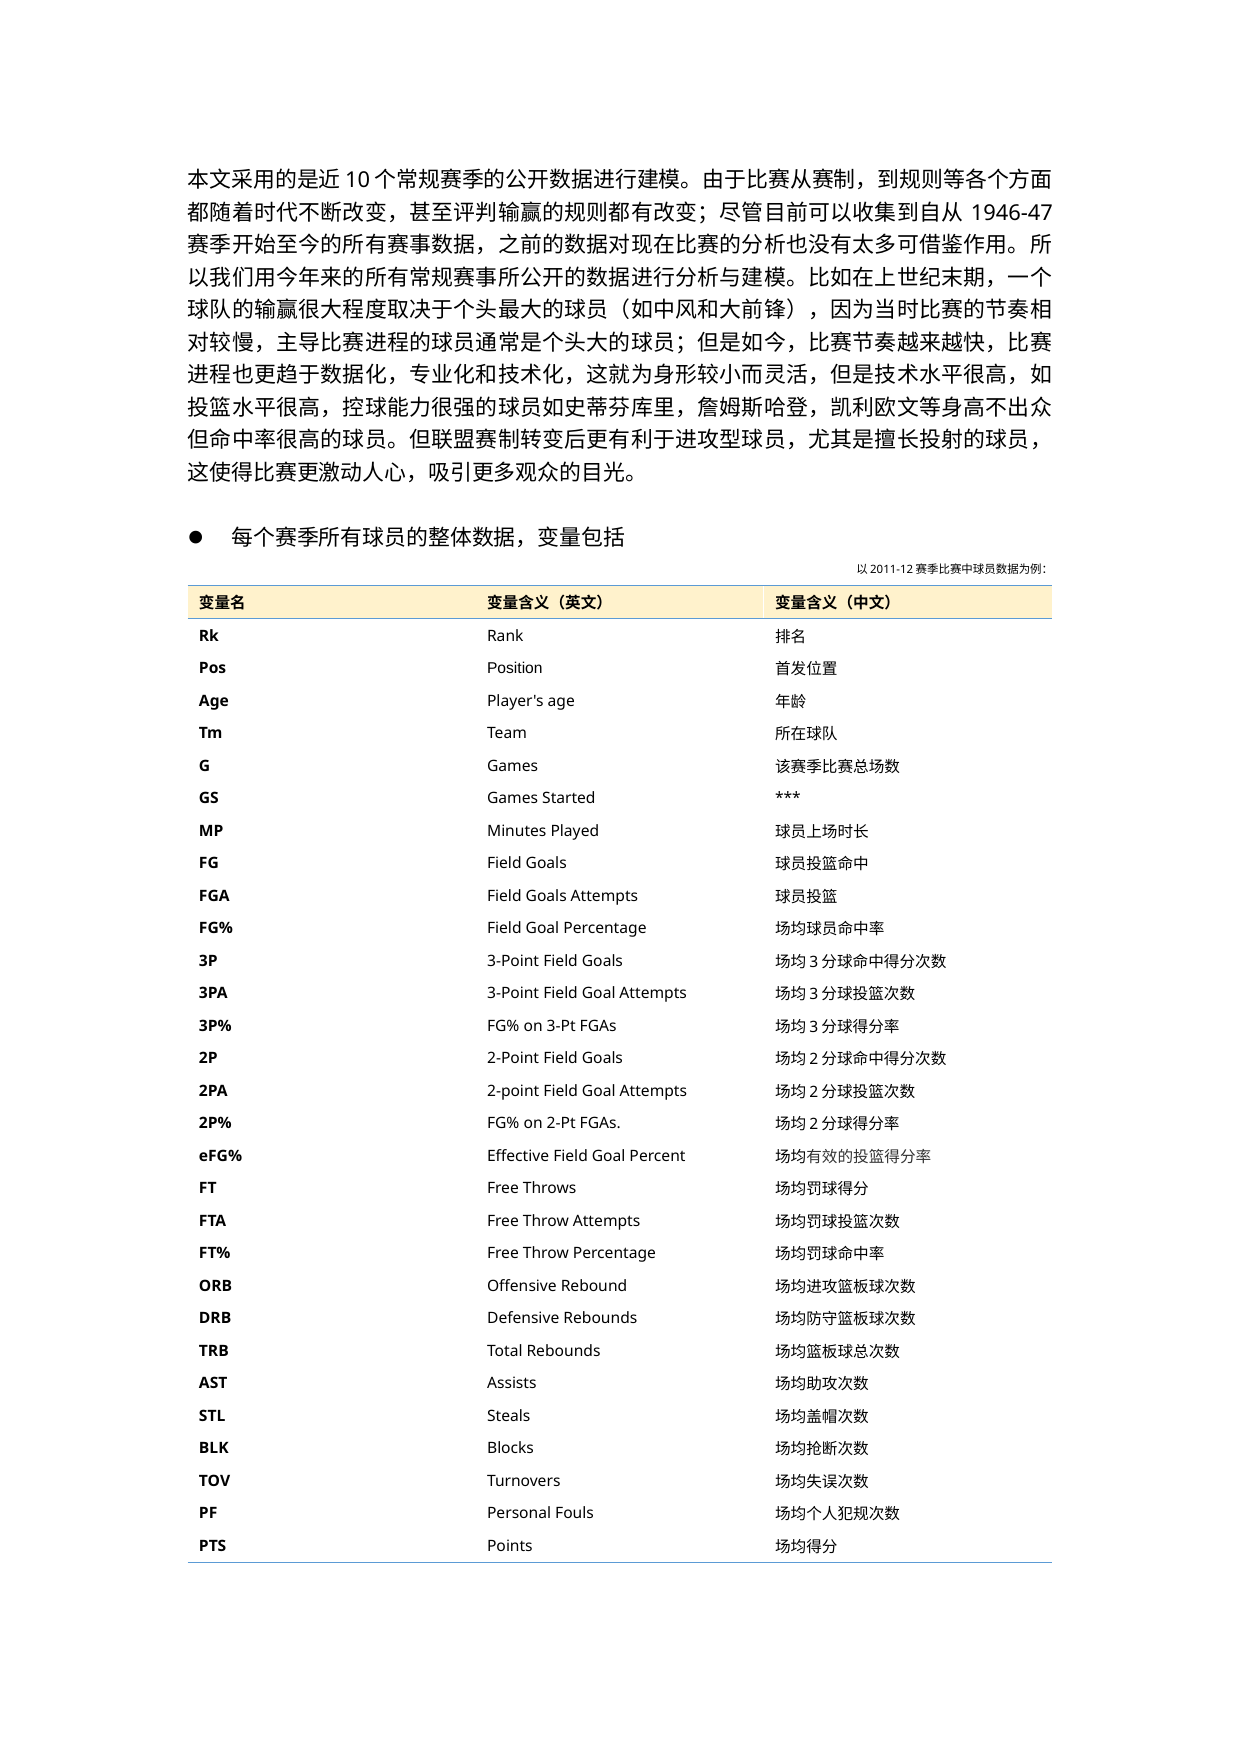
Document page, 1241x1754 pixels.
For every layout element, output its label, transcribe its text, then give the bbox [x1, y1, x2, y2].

table_cell 场均3分球得分率 [764, 1009, 1052, 1042]
table_cell PTS [188, 1529, 476, 1562]
table_cell 3PA [188, 977, 476, 1009]
table_cell Team [476, 717, 763, 749]
table_cell 3P [188, 944, 476, 977]
table_cell MP [188, 814, 476, 847]
table_cell Games Started [476, 782, 763, 814]
table_cell 场均2分球得分率 [764, 1107, 1052, 1139]
table_cell 年龄 [764, 684, 1052, 717]
table_cell 场均2分球命中得分次数 [764, 1042, 1052, 1074]
table_cell 球员上场时长 [764, 814, 1052, 847]
table_cell FT% [188, 1237, 476, 1269]
table_cell Total Rebounds [476, 1334, 763, 1367]
table_cell Points [476, 1529, 763, 1562]
table_cell 球员投篮命中 [764, 847, 1052, 879]
table_cell FG% on 2-Pt FGAs. [476, 1107, 763, 1139]
table_cell 首发位置 [764, 652, 1052, 684]
table_cell Pos [188, 652, 476, 684]
table_header 变量含义（中文） [764, 586, 1052, 618]
table_cell FTA [188, 1204, 476, 1237]
table_cell 排名 [764, 619, 1052, 652]
table_cell Player's age [476, 684, 763, 717]
table_cell Assists [476, 1367, 763, 1399]
table_cell 场均篮板球总次数 [764, 1334, 1052, 1367]
table_cell AST [188, 1367, 476, 1399]
table_cell Minutes Played [476, 814, 763, 847]
table_cell 2P [188, 1042, 476, 1074]
table_cell Effective Field Goal Percent [476, 1139, 763, 1172]
table_cell FT [188, 1172, 476, 1204]
table_cell TOV [188, 1464, 476, 1497]
table_cell 场均3分球命中得分次数 [764, 944, 1052, 977]
table_cell Rank [476, 619, 763, 652]
list 每个赛季所有球员的整体数据，变量包括 [187, 519, 1053, 552]
table_cell Turnovers [476, 1464, 763, 1497]
table_cell *** [764, 782, 1052, 814]
table_cell 场均失误次数 [764, 1464, 1052, 1497]
table_cell 2PA [188, 1074, 476, 1107]
table_cell Tm [188, 717, 476, 749]
table_cell FG% [188, 912, 476, 944]
table_cell Steals [476, 1399, 763, 1432]
table_cell 场均罚球命中率 [764, 1237, 1052, 1269]
table_cell 场均有效的投篮得分率 [764, 1139, 1052, 1172]
table_cell 场均抢断次数 [764, 1432, 1052, 1464]
table_cell FG [188, 847, 476, 879]
table_cell PF [188, 1497, 476, 1529]
table_cell 2-point Field Goal Attempts [476, 1074, 763, 1107]
table_cell 场均2分球投篮次数 [764, 1074, 1052, 1107]
table_cell 场均球员命中率 [764, 912, 1052, 944]
table_cell 场均个人犯规次数 [764, 1497, 1052, 1529]
table_cell 场均罚球得分 [764, 1172, 1052, 1204]
table_cell TRB [188, 1334, 476, 1367]
table_cell Games [476, 749, 763, 782]
table_cell Rk [188, 619, 476, 652]
table_cell 场均得分 [764, 1529, 1052, 1562]
table_cell Field Goal Percentage [476, 912, 763, 944]
table_cell STL [188, 1399, 476, 1432]
table_cell Field Goals Attempts [476, 879, 763, 912]
table_cell Defensive Rebounds [476, 1302, 763, 1334]
table_cell 场均进攻篮板球次数 [764, 1269, 1052, 1302]
table_cell 2P% [188, 1107, 476, 1139]
table_cell 3-Point Field Goal Attempts [476, 977, 763, 1009]
table_cell 场均3分球投篮次数 [764, 977, 1052, 1009]
table_cell Position [476, 652, 763, 684]
table_cell 3P% [188, 1009, 476, 1042]
table_cell Age [188, 684, 476, 717]
table_cell G [188, 749, 476, 782]
table_header 变量含义（英文） [476, 586, 763, 618]
table_cell 球员投篮 [764, 879, 1052, 912]
text 本文采用的是近10个常规赛季的公开数据进行建模。由于比赛从赛制，到规则等各个方面都随着时代不断改变，甚至评判输赢的规则都有改变；尽管目前可以收集到自从1946-47赛季开始至今的所有赛事数据，之前的数据对现在比赛的分析也没有太多可借鉴作用。所以我们用今年来的所有常规赛事所公开的数据进行分析与建模。比如在上世纪末期，一个球队的输赢很大程度取决于个头最大的球员（如中风和大前锋），因为当时比赛的节奏相对较慢，主导比赛进程的球员通常是个头大的球员；但是如今，比赛节奏越来越快，比赛进程也更趋于数据化，专业化和技术化，这就为身形较小而灵活，但是技术水平很高，如投篮水平很高，控球能力很强的球员如史蒂芬库里，詹姆斯哈登，凯利欧文等身高不出众但命中率很高的球员。但联盟赛制转变后更有利于进攻型球员，尤其是擅长投射的球员，这使得比赛更激动人心，吸引更多观众的目光。 [187, 162, 1053, 487]
table_cell FG% on 3-Pt FGAs [476, 1009, 763, 1042]
table_cell BLK [188, 1432, 476, 1464]
table_cell ORB [188, 1269, 476, 1302]
table_cell 所在球队 [764, 717, 1052, 749]
table_cell 3-Point Field Goals [476, 944, 763, 977]
table_cell 该赛季比赛总场数 [764, 749, 1052, 782]
table_cell Free Throw Percentage [476, 1237, 763, 1269]
table_cell Field Goals [476, 847, 763, 879]
table_cell Offensive Rebound [476, 1269, 763, 1302]
table_cell 场均防守篮板球次数 [764, 1302, 1052, 1334]
table_cell 场均罚球投篮次数 [764, 1204, 1052, 1237]
table_cell Free Throws [476, 1172, 763, 1204]
table_cell DRB [188, 1302, 476, 1334]
table_cell Personal Fouls [476, 1497, 763, 1529]
table_cell eFG% [188, 1139, 476, 1172]
table_cell 2-Point Field Goals [476, 1042, 763, 1074]
table_cell 场均助攻次数 [764, 1367, 1052, 1399]
table_cell Free Throw Attempts [476, 1204, 763, 1237]
table_header 变量名 [188, 586, 476, 618]
table_cell GS [188, 782, 476, 814]
text 以2011-12赛季比赛中球员数据为例： [187, 552, 1053, 584]
table_cell 场均盖帽次数 [764, 1399, 1052, 1432]
table_cell Blocks [476, 1432, 763, 1464]
table_cell FGA [188, 879, 476, 912]
